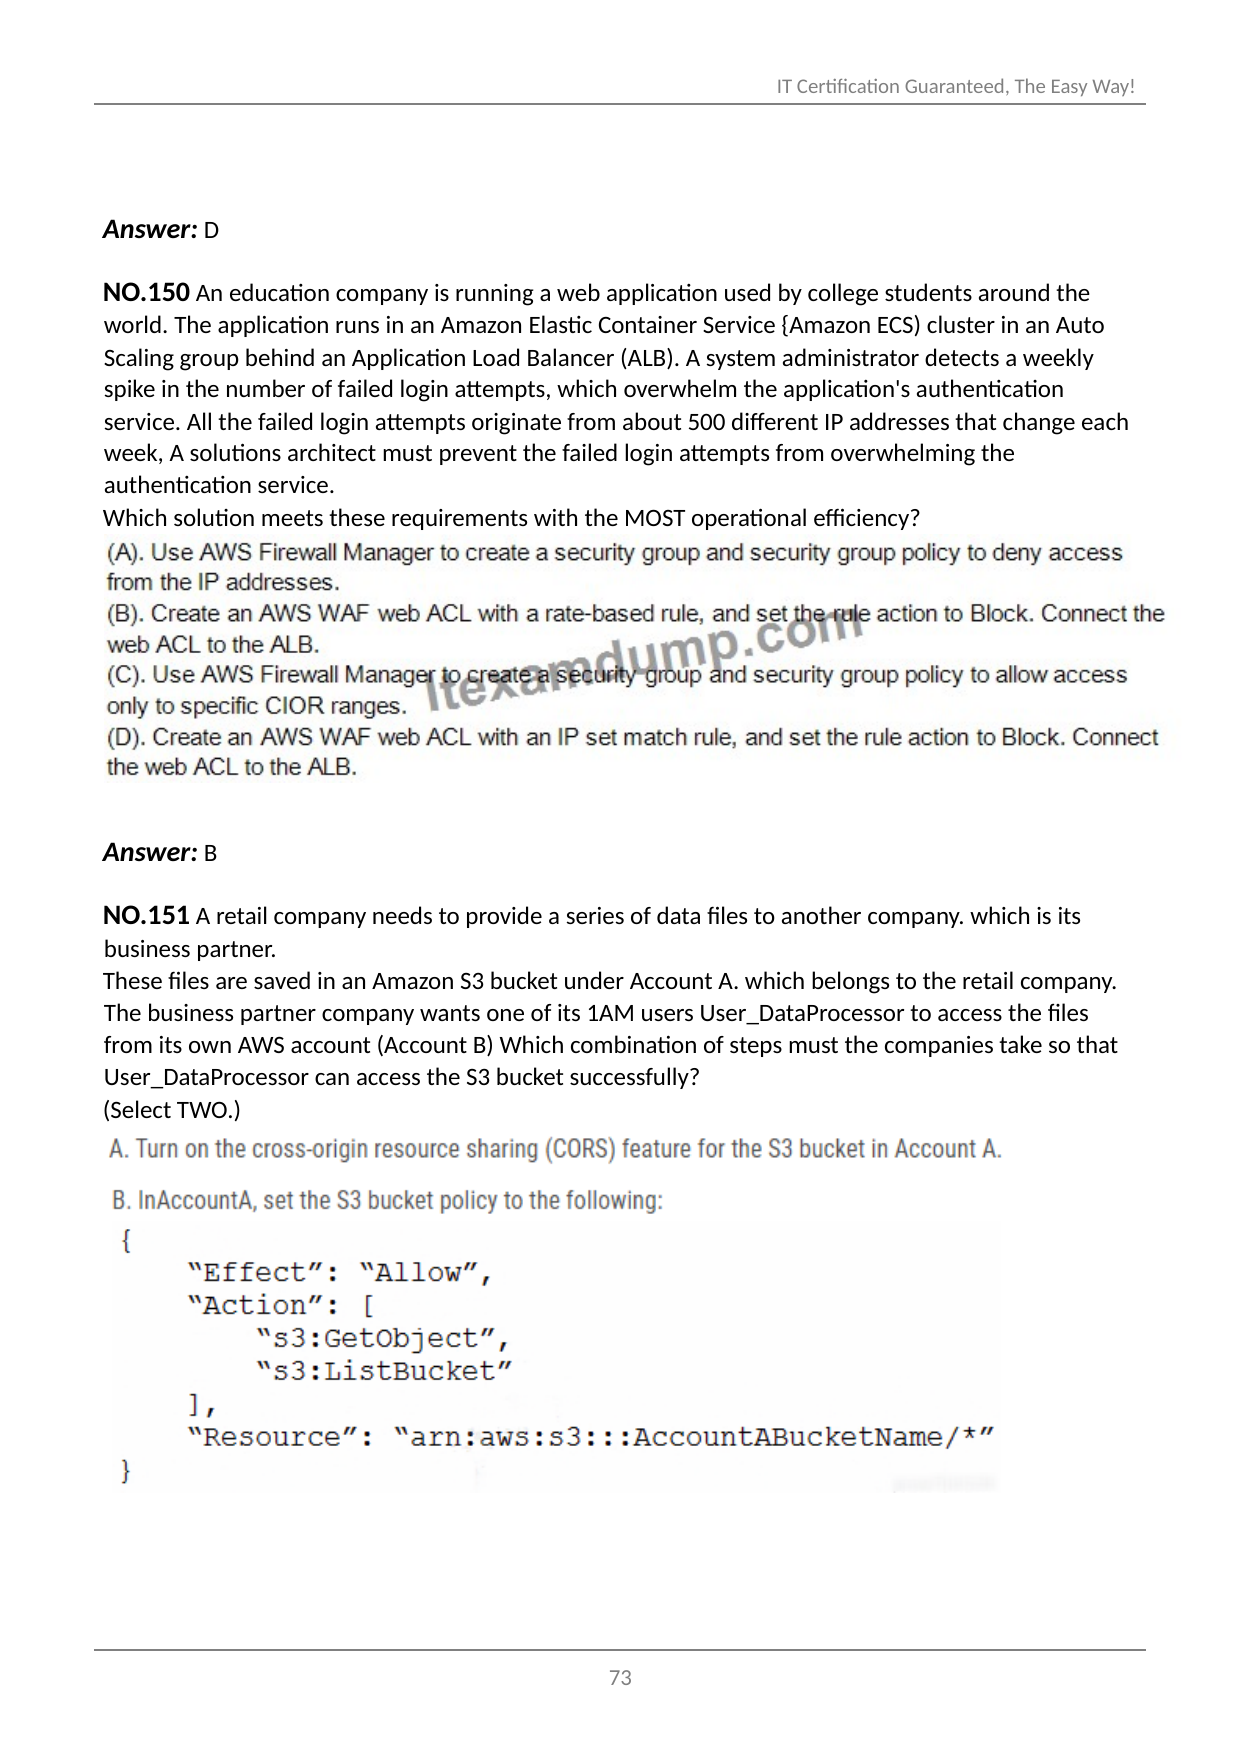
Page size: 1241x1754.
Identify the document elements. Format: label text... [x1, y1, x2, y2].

text These files are saved in an Amazon S3 bucket under Account A. which belongs to the retail company. The business partner company wants one of its 1AM users User_DataProcessor to access the files from its own AWS account (Account B) Which combination of steps must the companies take so that User_DataProcessor can access the S3 bucket successfully? [103, 966, 1124, 1092]
picture [102, 1181, 1005, 1493]
subtitle Answer: D [103, 211, 1137, 245]
text (Select TWO.) [103, 1094, 1136, 1124]
picture [104, 534, 1198, 783]
picture [102, 1126, 1009, 1180]
text NO.151 A retail company needs to provide a series of data files to another company. which is its business partner. [103, 897, 1136, 963]
subtitle Answer: B [103, 834, 1137, 868]
text Which solution meets these requirements with the MOST operational efficiency? [103, 502, 1136, 533]
text NO.150 An education company is running a web application used by college students around the world. The application runs in an Amazon Elastic Container Service {Amazon ECS) cluster in an Auto Scaling group behind an Application Load Balancer (ALB). A system administrator detects a weekly spike in the number of failed login attempts, which overwhelm the application's authentication service. All the failed login attempts originate from about 500 different IP addresses that change each week, A solutions architect must prevent the failed login attempts from overwhelming the authentication service. [103, 274, 1136, 500]
